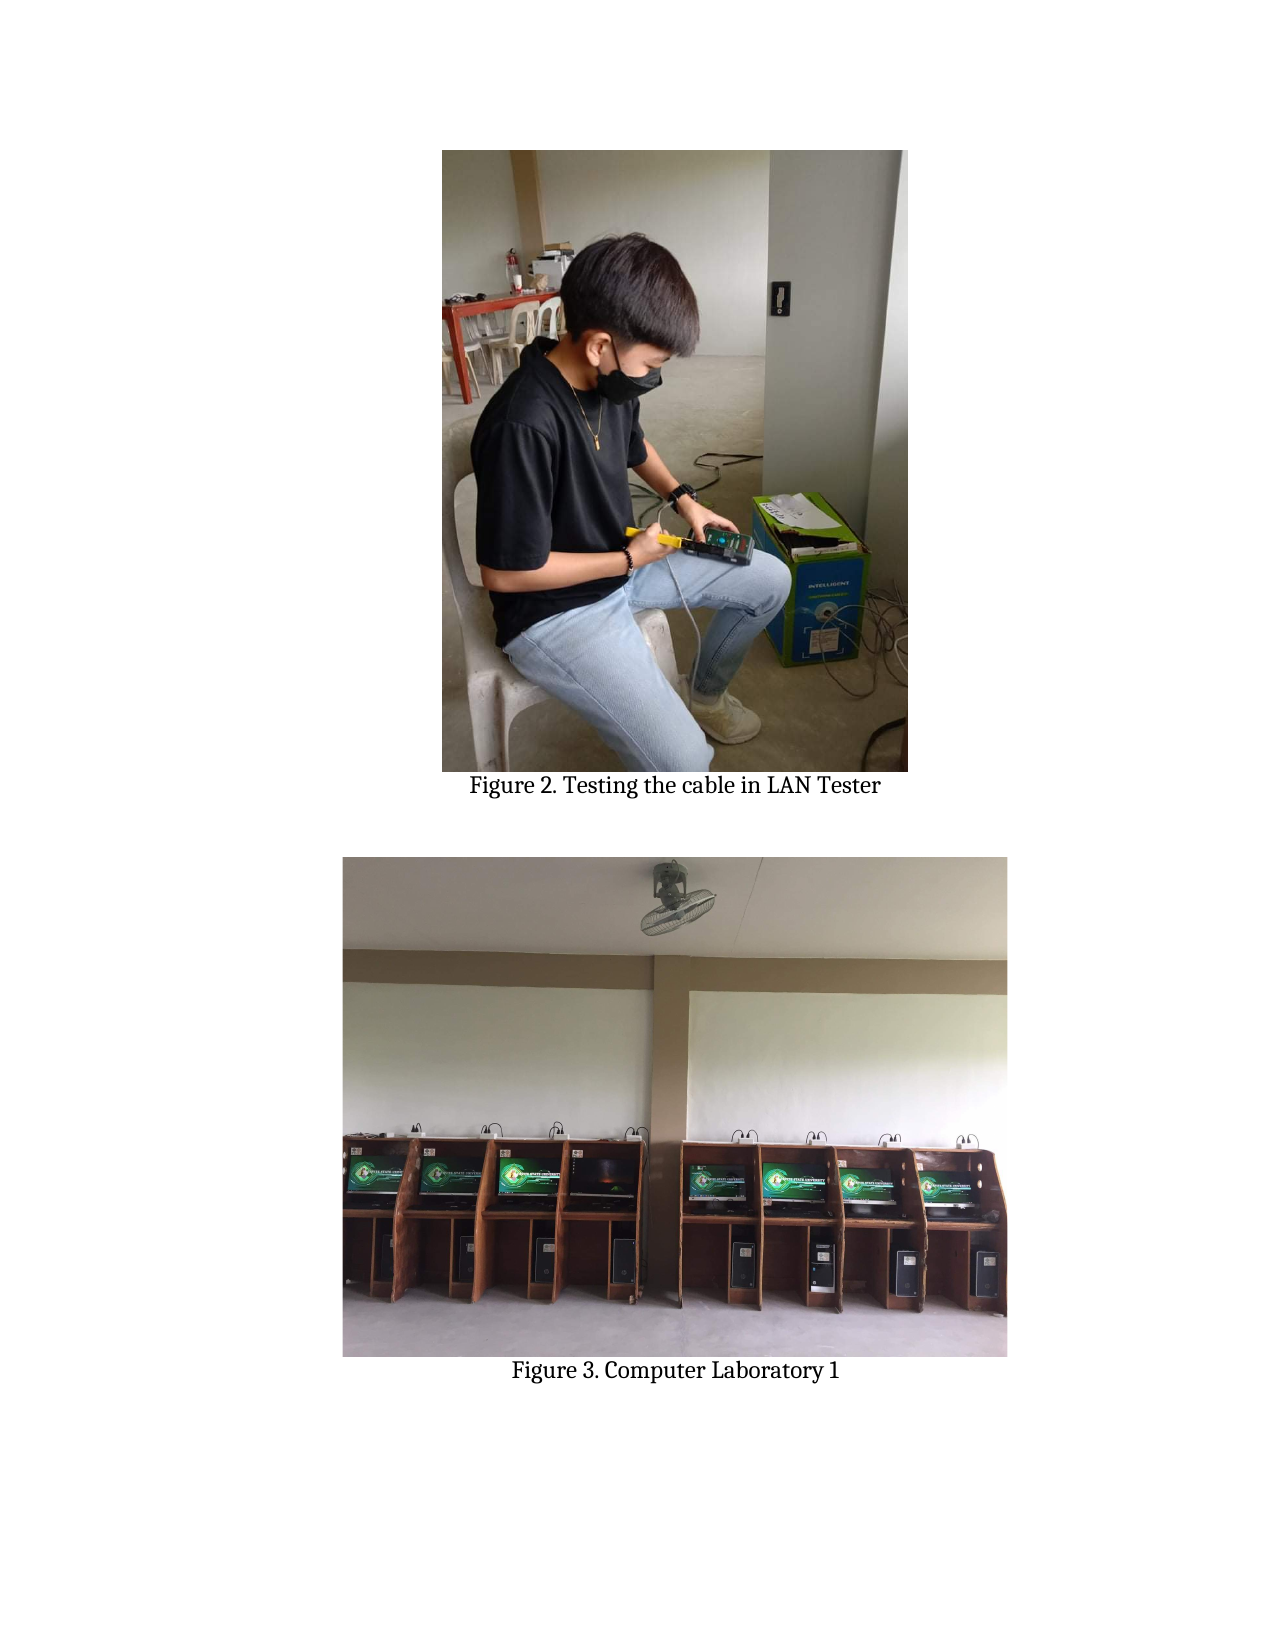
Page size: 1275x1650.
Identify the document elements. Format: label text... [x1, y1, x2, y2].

picture [442, 150, 908, 772]
list Figure 3. Computer Laboratory 1 [225, 1356, 1125, 1385]
list Figure 2. Testing the cable in LAN Tester [225, 771, 1125, 800]
picture [342, 857, 1008, 1357]
